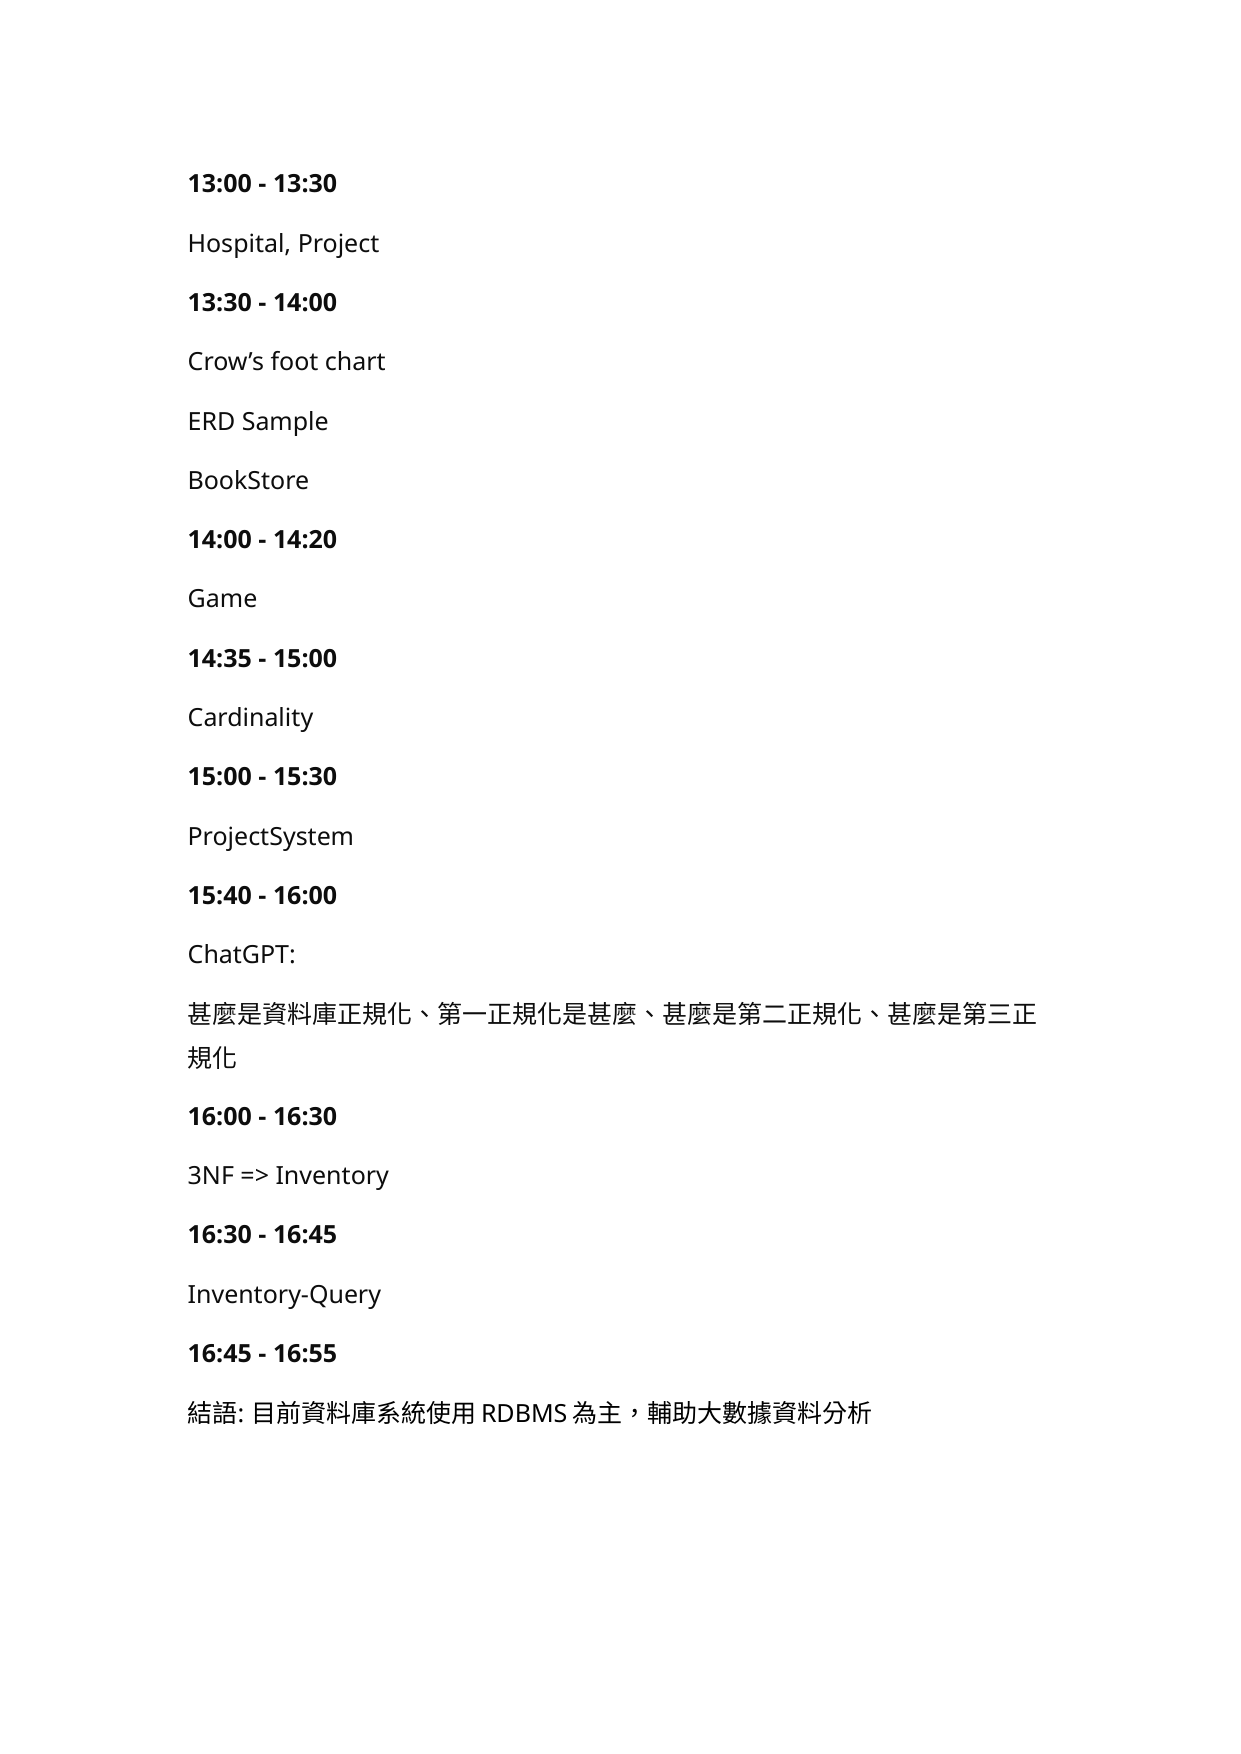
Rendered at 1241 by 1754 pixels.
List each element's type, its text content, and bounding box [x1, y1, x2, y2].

text 14:00 - 14:20 [187, 520, 1053, 558]
text ProjectSystem [187, 816, 1053, 854]
text 16:45 - 16:55 [187, 1334, 1053, 1372]
text 13:30 - 14:00 [187, 283, 1053, 321]
text 甚麼是資料庫正規化、第一正規化是甚麼、甚麼是第二正規化、甚麼是第三正規化 [187, 994, 1053, 1075]
text ChatGPT: [187, 935, 1053, 972]
text Inventory-Query [187, 1275, 1053, 1312]
text Hospital, Project [187, 224, 1053, 261]
text 15:00 - 15:30 [187, 757, 1053, 795]
text Cardinality [187, 698, 1053, 735]
text ERD Sample [187, 402, 1053, 439]
text 15:40 - 16:00 [187, 876, 1053, 913]
text BookStore [187, 461, 1053, 498]
text 3NF => Inventory [187, 1156, 1053, 1194]
text 14:35 - 15:00 [187, 639, 1053, 676]
text Crow’s foot chart [187, 342, 1053, 380]
text 16:30 - 16:45 [187, 1216, 1053, 1253]
text 13:00 - 13:30 [187, 164, 1053, 202]
text 結語: 目前資料庫系統使用RDBMS為主，輔助大數據資料分析 [187, 1393, 1053, 1431]
text Game [187, 579, 1053, 617]
text 16:00 - 16:30 [187, 1097, 1053, 1134]
